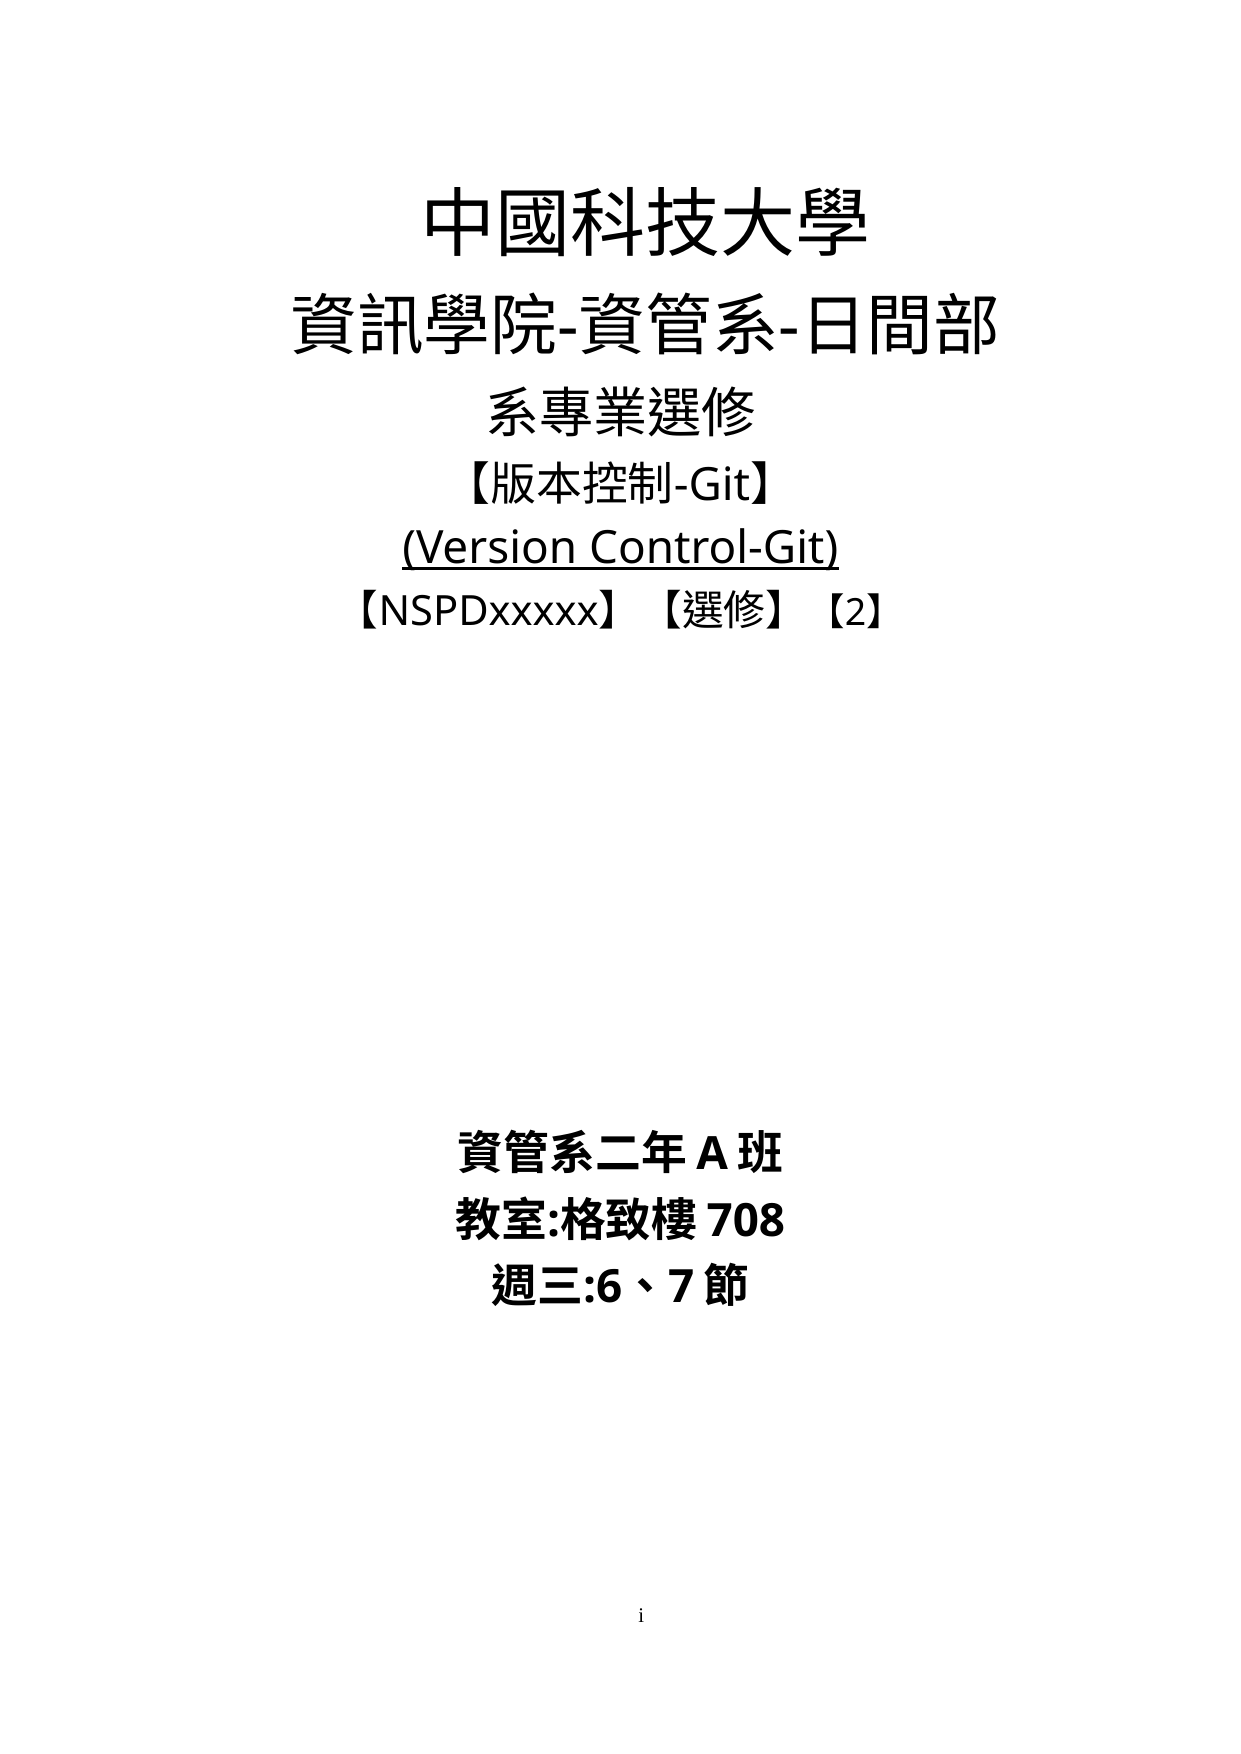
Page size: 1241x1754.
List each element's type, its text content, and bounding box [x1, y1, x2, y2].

text 【版本控制-Git】 [187, 448, 1053, 514]
text 資管系二年A班 [187, 1117, 1053, 1183]
text 中國科技大學 [237, 164, 1053, 272]
text 系專業選修 [187, 369, 1053, 448]
text 教室:格致樓708 [187, 1183, 1053, 1250]
text (Version Control-Git) [187, 514, 1053, 577]
text 資訊學院-資管系-日間部 [237, 272, 1053, 369]
text 週三:6、7節 [187, 1250, 1053, 1316]
text 【NSPDxxxxx】【選修】【2】 [187, 577, 1053, 637]
